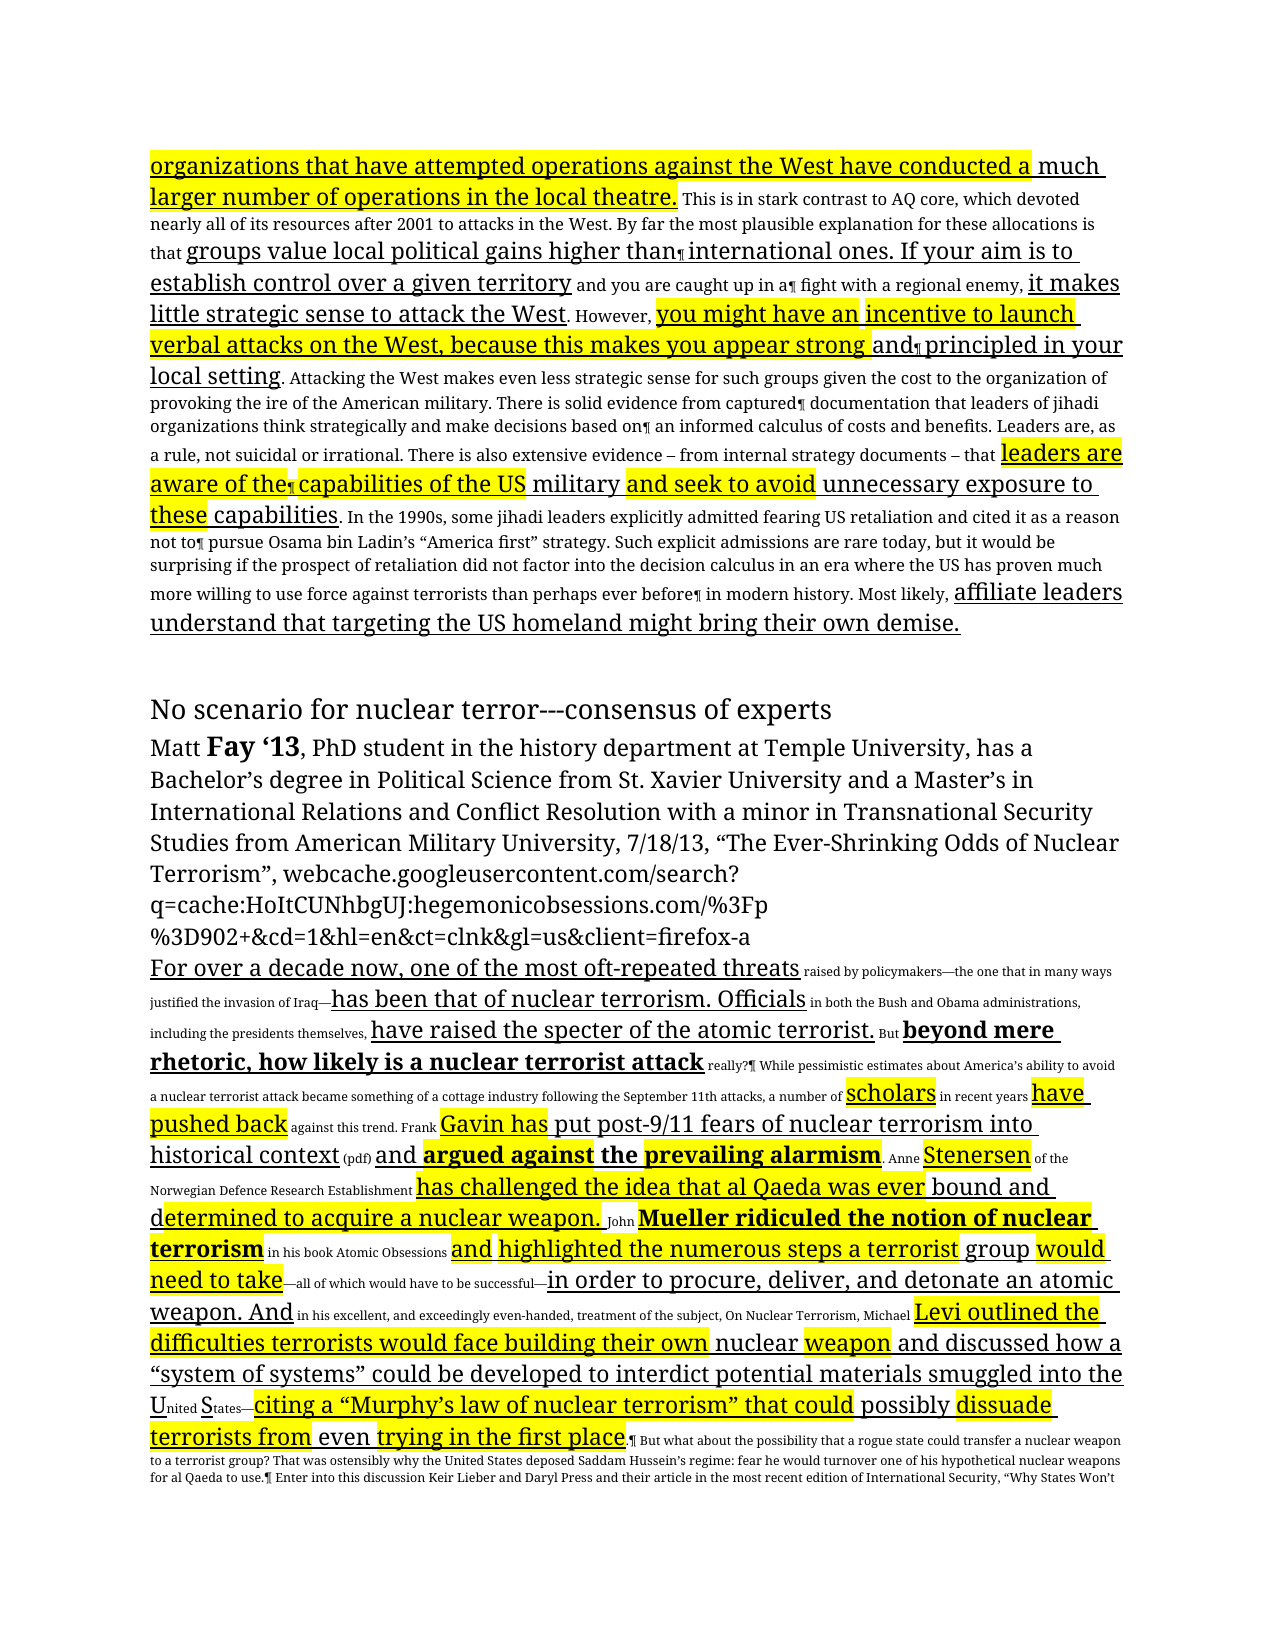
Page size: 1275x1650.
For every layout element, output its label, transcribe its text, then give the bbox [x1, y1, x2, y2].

text Matt Fay ‘13, PhD student in the history department at Temple University, has a Bachelor’s degree in Political Science from St. Xavier University and a Master’s in International Relations and Conflict Resolution with a minor in Transnational Security Studies from American Military University, 7/18/13, “The Ever-Shrinking Odds of Nuclear Terrorism”, webcache.googleusercontent.com/search?q=cache:HoItCUNhbgUJ:hegemonicobsessions.com/%3Fp%3D902+&cd=1&hl=en&ct=clnk&gl=us&client=firefox-a [150, 727, 1125, 952]
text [150, 150, 1125, 638]
subtitle No scenario for nuclear terror---consensus of experts [150, 691, 1125, 727]
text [150, 952, 1125, 1486]
